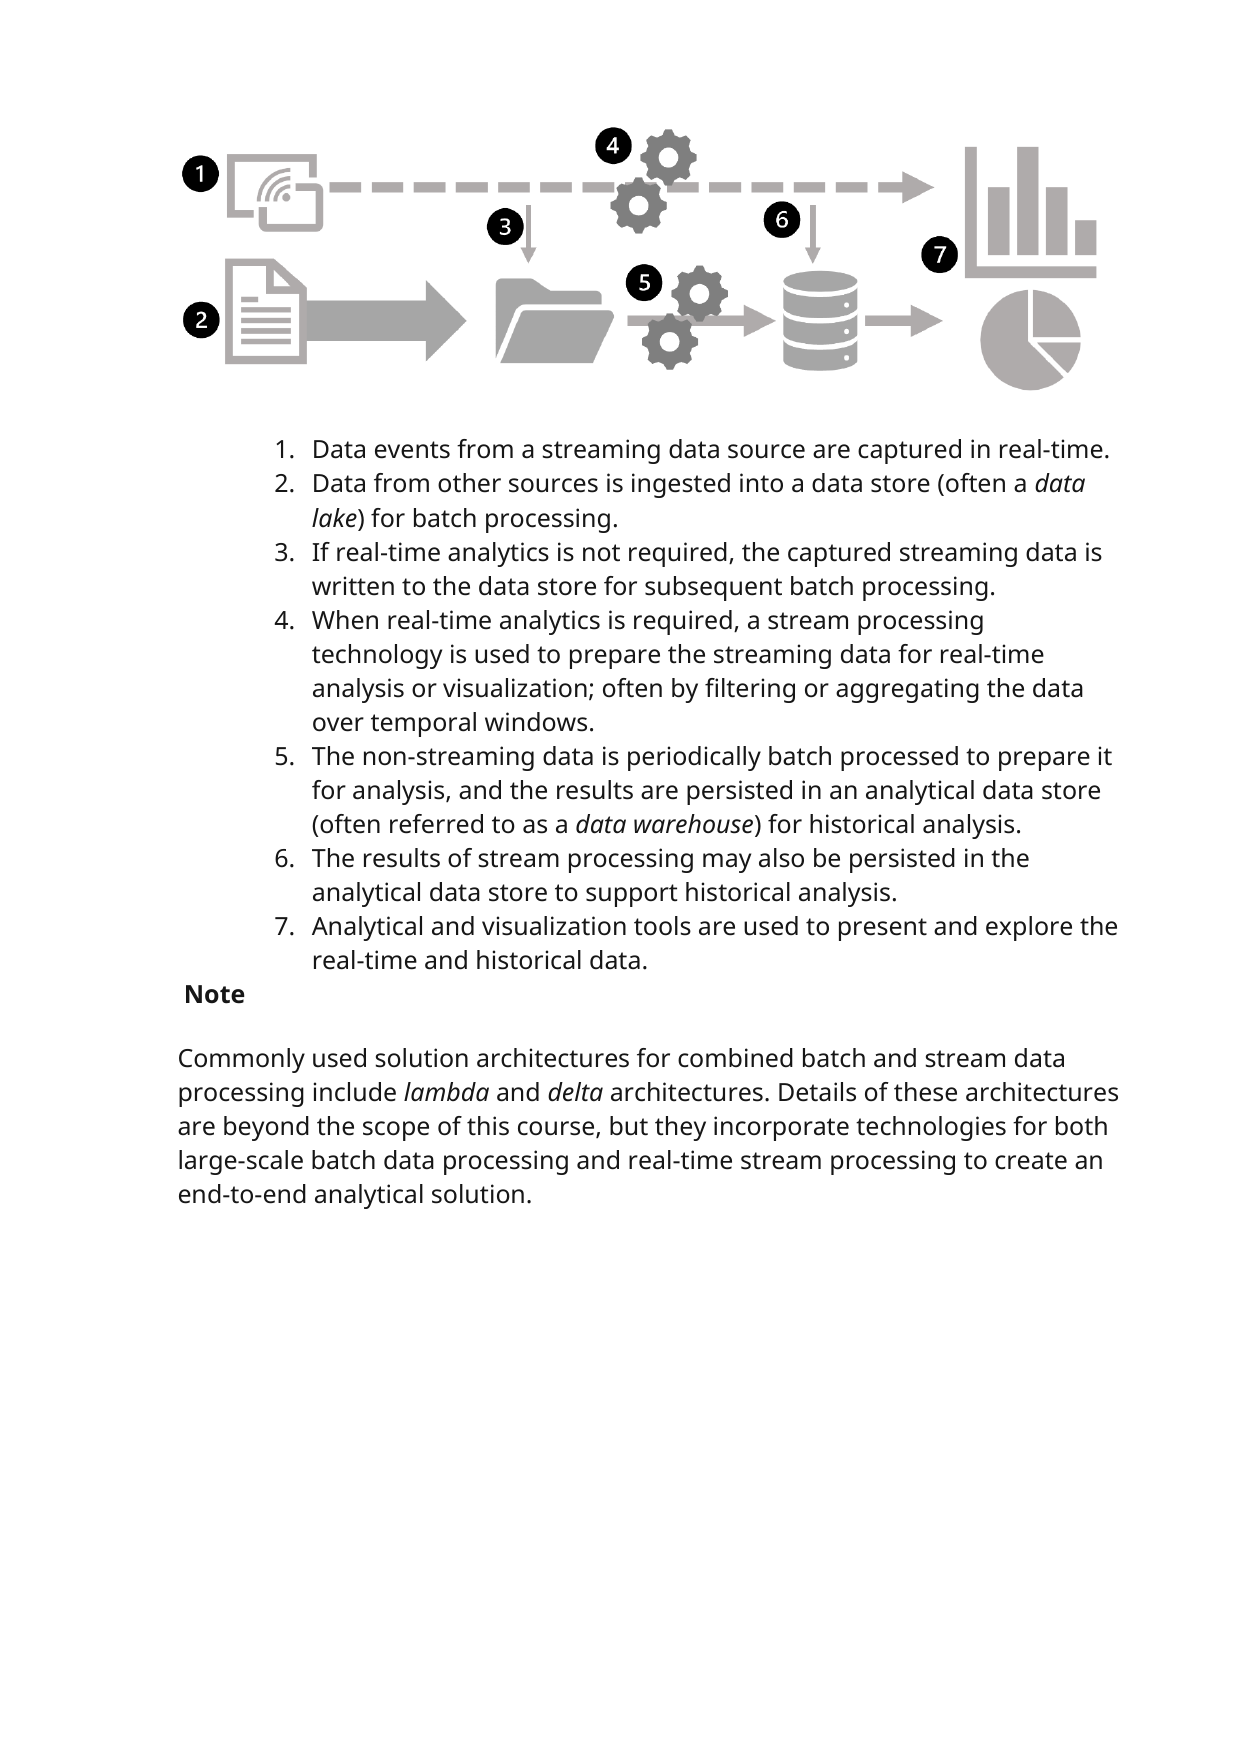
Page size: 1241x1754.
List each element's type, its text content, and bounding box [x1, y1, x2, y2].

list The results of stream processing may also be persisted in the analytical data store to support historical analysis. [274, 841, 1122, 909]
list The non-streaming data is periodically batch processed to prepare it for analysis, and the results are persisted in an analytical data store (often referred to as a data warehouse) for historical analysis. [274, 739, 1122, 841]
list If real-time analytics is not required, the captured streaming data is written to the data store for subsequent batch processing. [274, 534, 1122, 602]
picture [177, 118, 1123, 403]
list Analytical and visualization tools are used to present and explore the real-time and historical data. [274, 909, 1122, 977]
list Data from other sources is ingested into a data store (often a data lake) for batch processing. [274, 466, 1122, 534]
text Note [177, 977, 1122, 1011]
list When real-time analytics is required, a stream processing technology is used to prepare the streaming data for real-time analysis or visualization; often by filtering or aggregating the data over temporal windows. [274, 602, 1122, 739]
list Data events from a streaming data source are captured in real-time. [274, 432, 1122, 466]
text Commonly used solution architectures for combined batch and stream data processing include lambda and delta architectures. Details of these architectures are beyond the scope of this course, but they incorporate technologies for both large-scale batch data processing and real-time stream processing to create an end-to-end analytical solution. [177, 1040, 1122, 1211]
